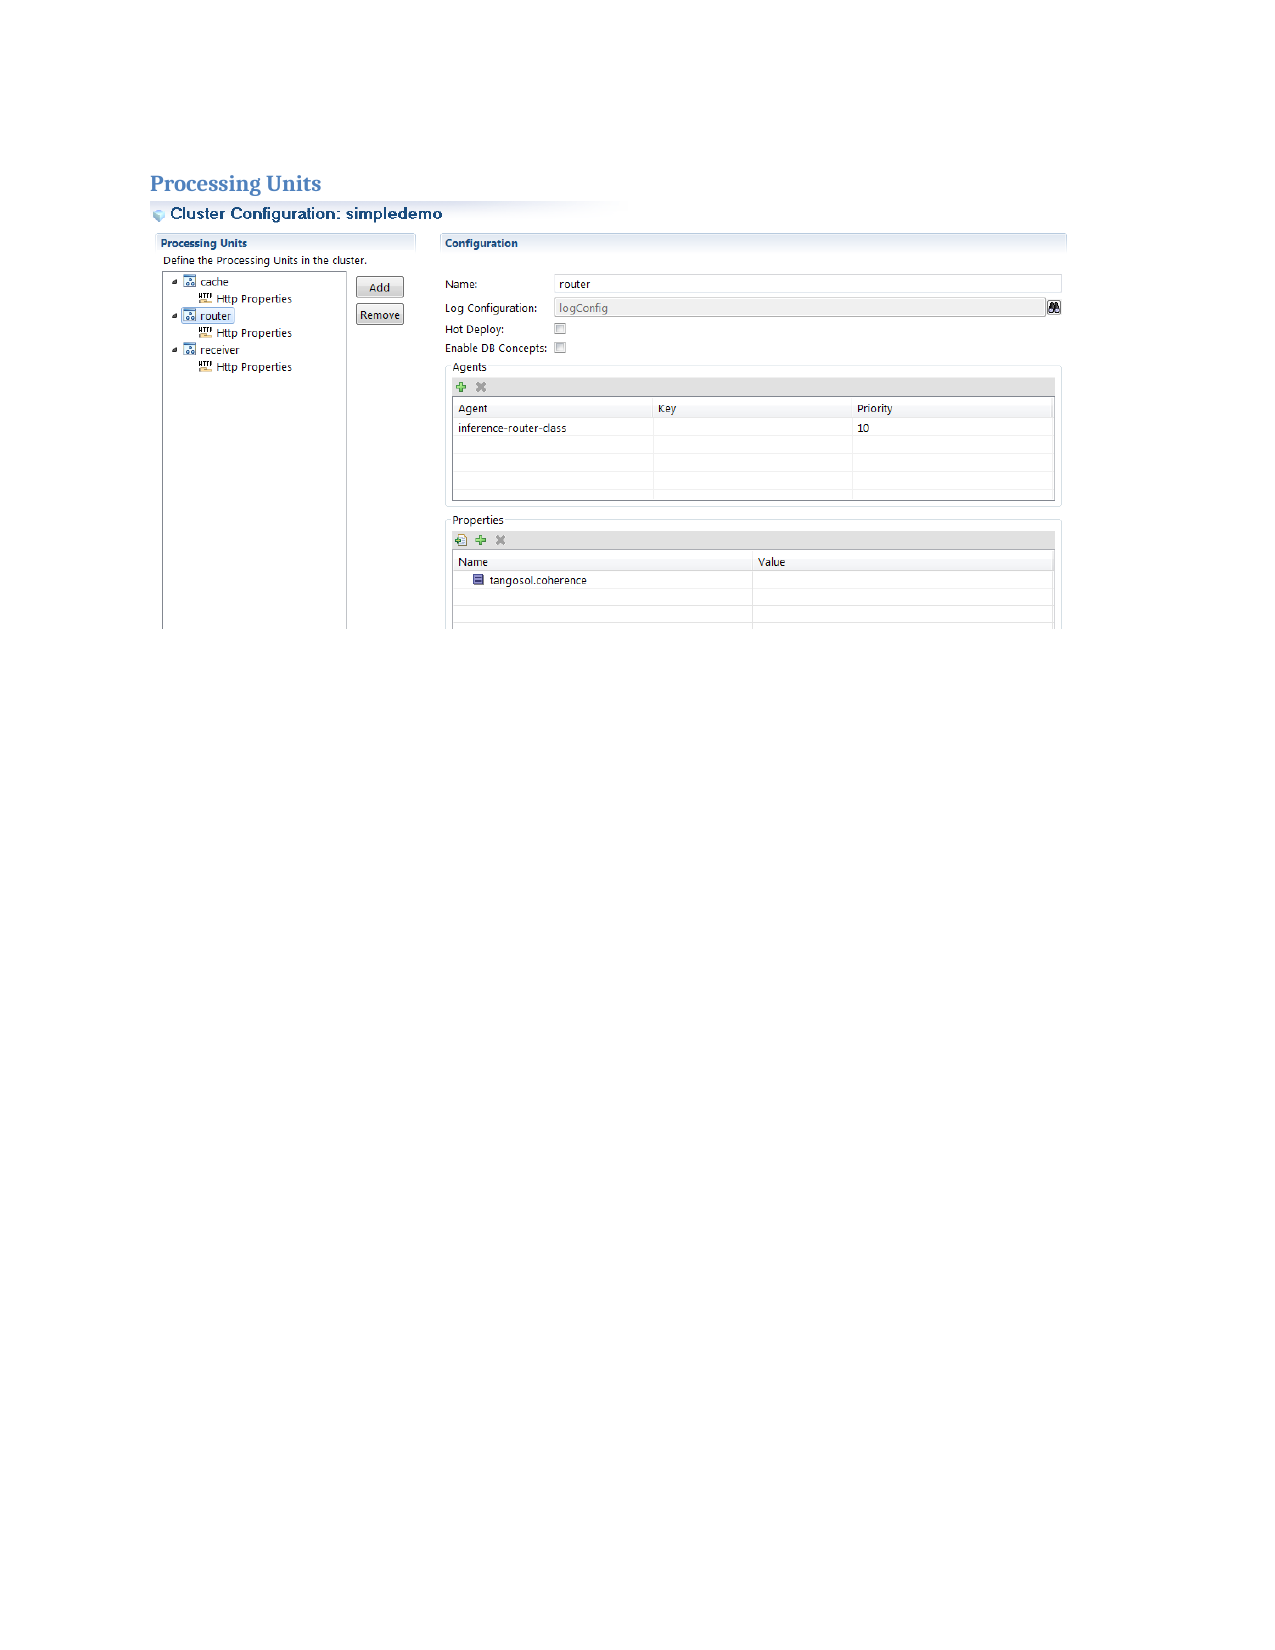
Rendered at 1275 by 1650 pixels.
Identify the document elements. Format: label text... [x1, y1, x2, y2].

subtitle Processing Units [150, 171, 1125, 197]
picture [150, 201, 1071, 629]
